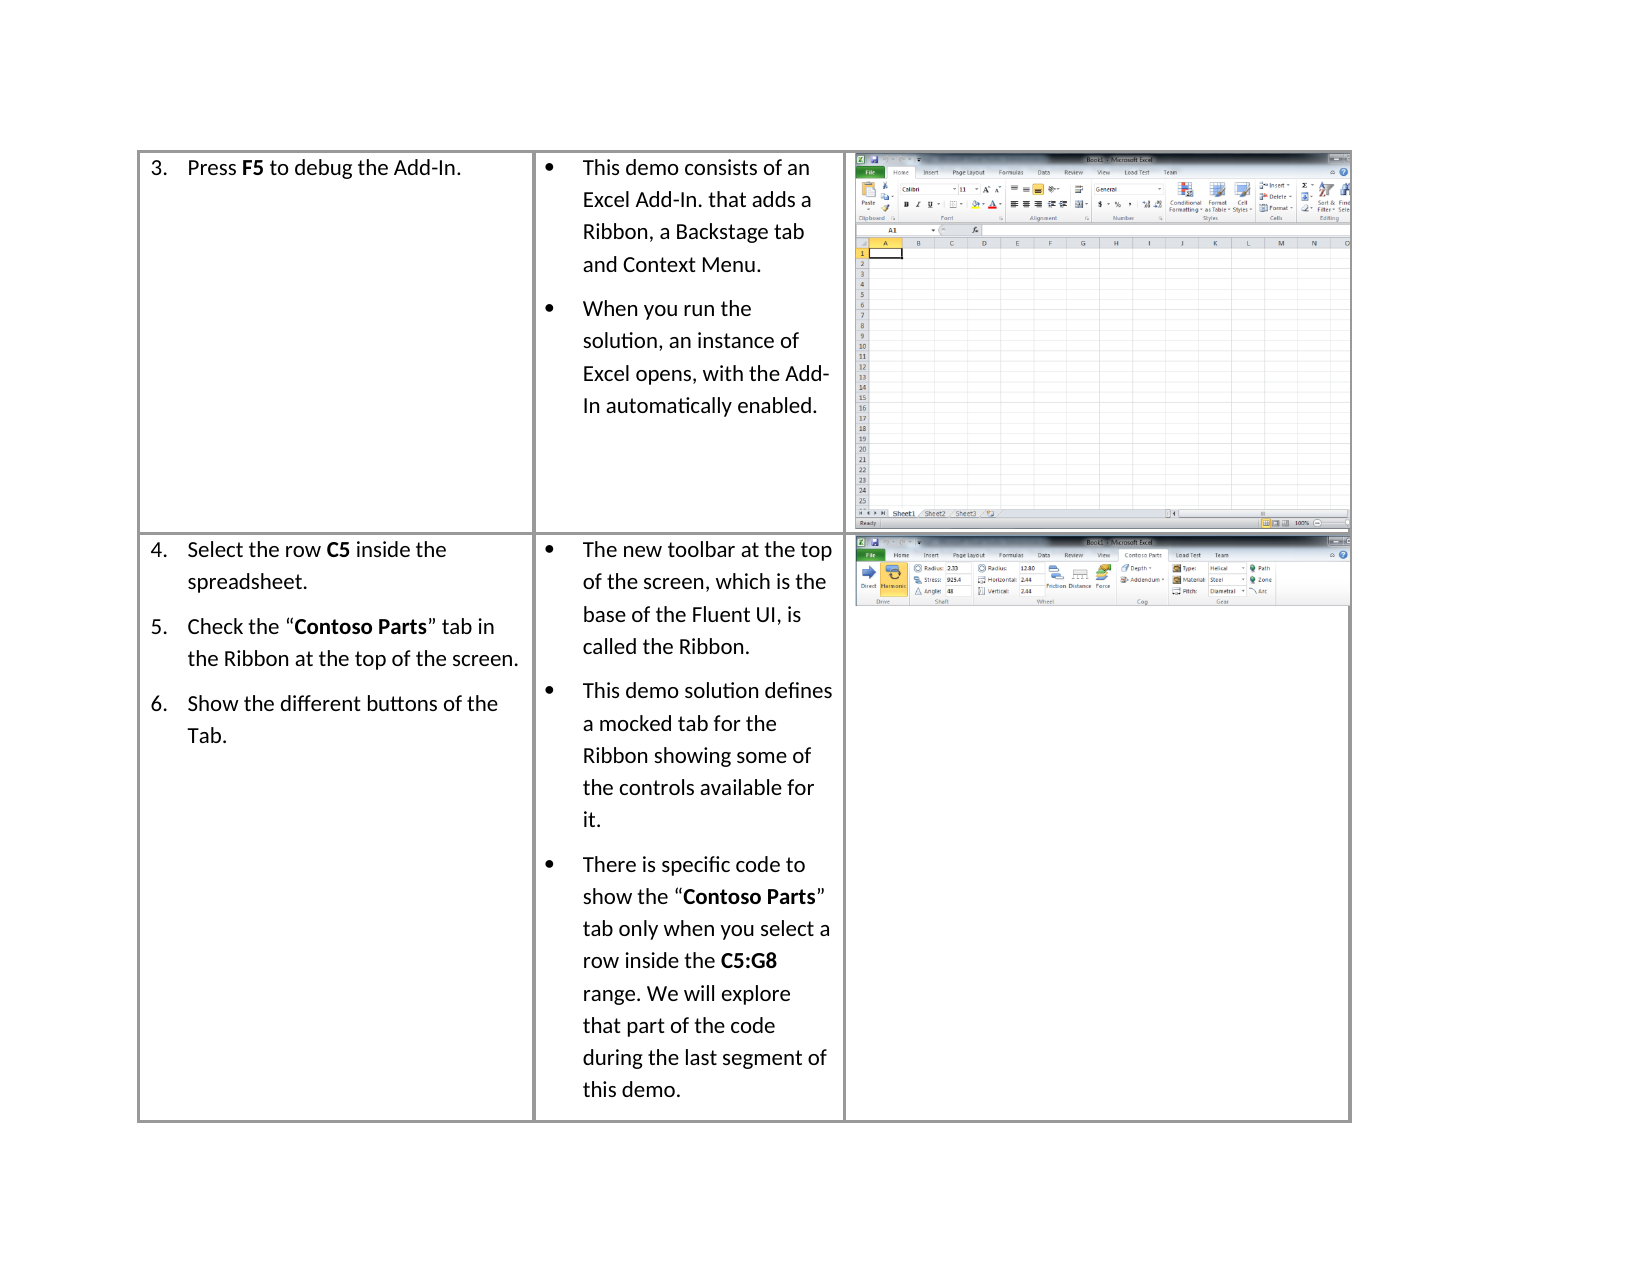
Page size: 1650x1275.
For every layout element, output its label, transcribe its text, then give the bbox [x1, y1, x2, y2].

table_cell [846, 153, 1348, 532]
picture [855, 153, 1350, 529]
table_cell Press F5 to debug the Add-In. [140, 153, 532, 532]
table_cell [846, 535, 1348, 1120]
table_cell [140, 535, 532, 1120]
picture [855, 535, 1350, 606]
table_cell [536, 535, 843, 1120]
table_cell This demo consists of an Excel Add-In. that adds a Ribbon, a Backstage tab and Context Menu. When you run the solution, an instance of Excel opens, with the Add-In automatically enabled. [536, 153, 843, 532]
